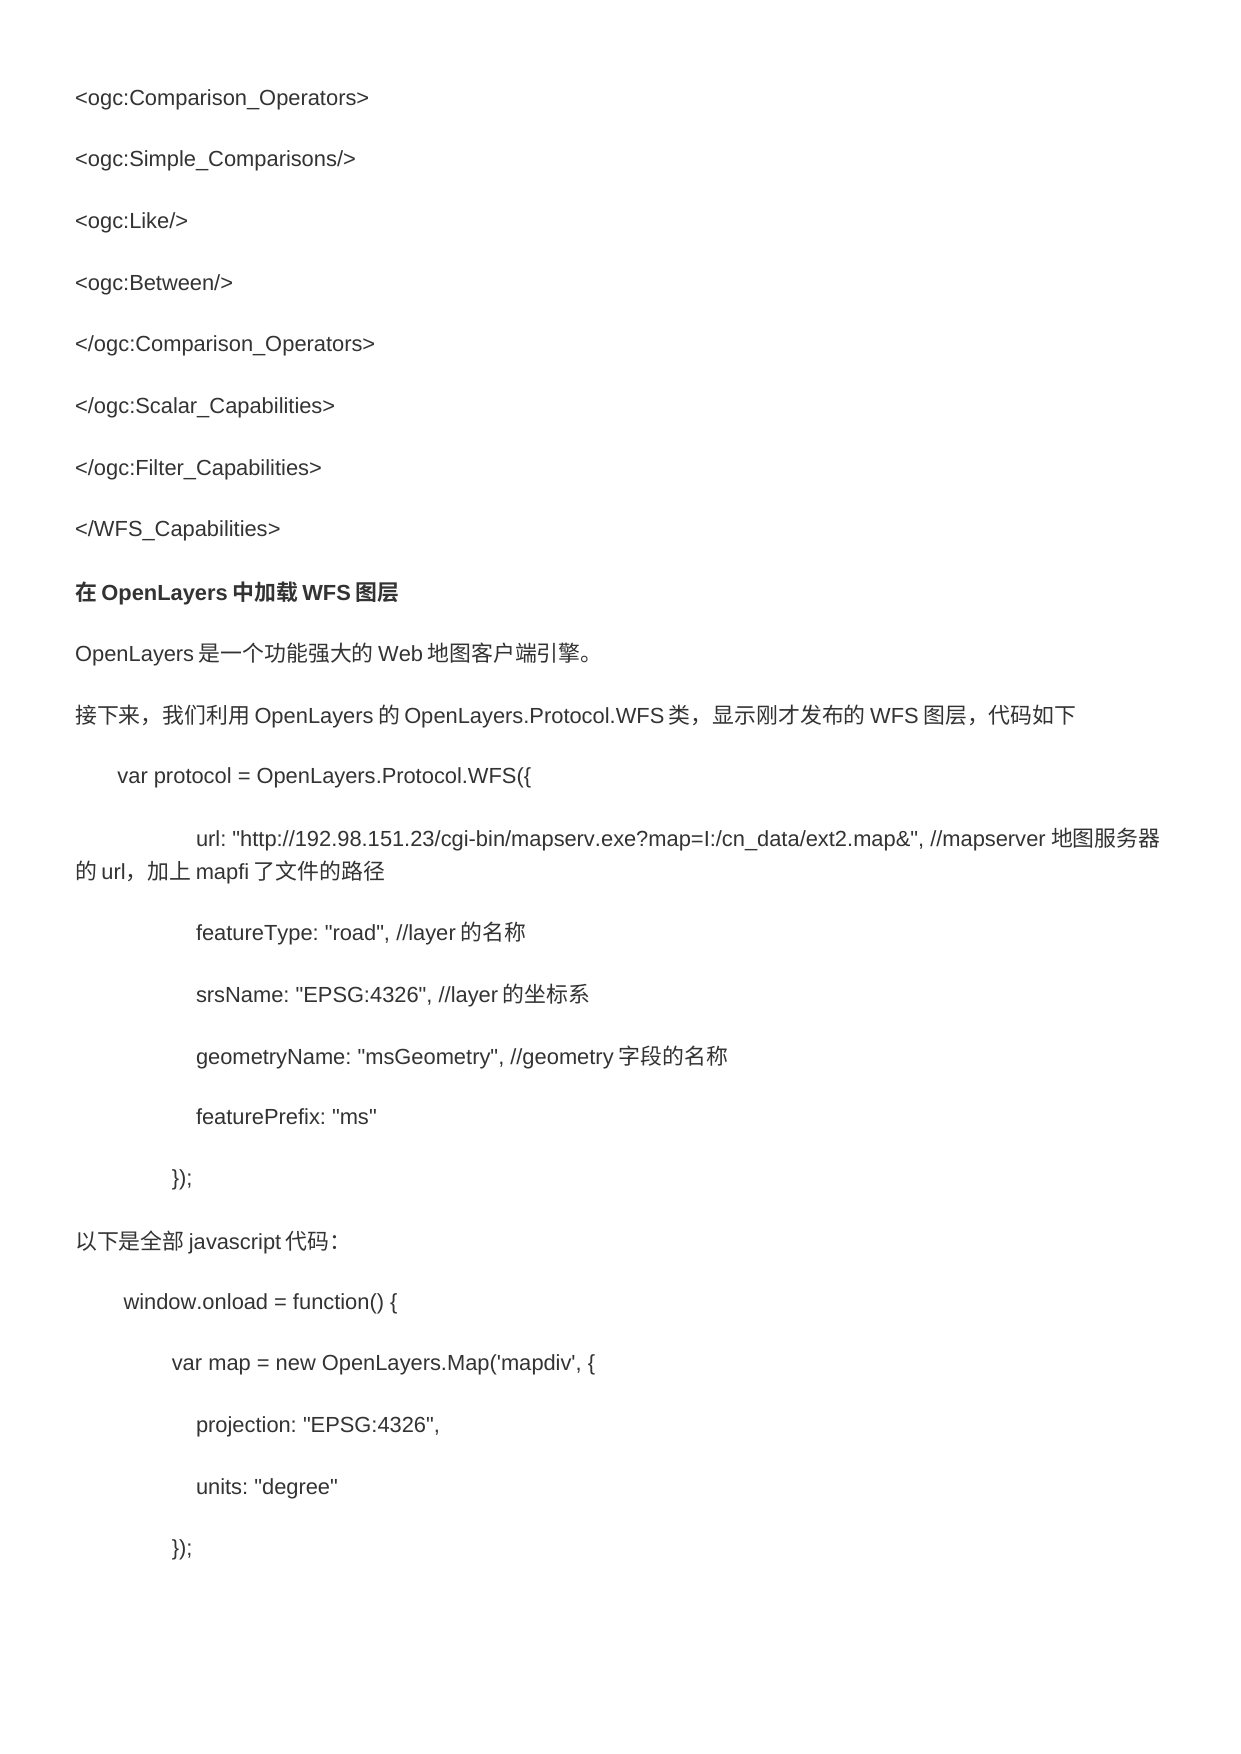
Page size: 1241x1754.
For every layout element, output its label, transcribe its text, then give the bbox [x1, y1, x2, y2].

text url: "http://192.98.151.23/cgi-bin/mapserv.exe?map=I:/cn_data/ext2.map&", //mapserver地图服务器的url，加上mapfi了文件的路径 [75, 821, 1165, 886]
text </ogc:Comparison_Operators> [75, 327, 1165, 360]
text 以下是全部javascript代码： [75, 1223, 1165, 1256]
text </WFS_Capabilities> [75, 512, 1165, 545]
text }); [75, 1532, 1165, 1564]
text 接下来，我们利用OpenLayers的OpenLayers.Protocol.WFS类，显示刚才发布的WFS图层，代码如下 [75, 697, 1165, 730]
text OpenLayers是一个功能强大的Web地图客户端引擎。 [75, 636, 1165, 668]
text </ogc:Scalar_Capabilities> [75, 389, 1165, 422]
text units: "degree" [75, 1470, 1165, 1502]
text <ogc:Comparison_Operators> [75, 81, 1165, 113]
text 在OpenLayers中加载WFS图层 [75, 574, 1165, 607]
text featurePrefix: "ms" [75, 1100, 1165, 1132]
text window.onload = function() { [75, 1285, 1165, 1317]
text geometryName: "msGeometry", //geometry字段的名称 [75, 1038, 1165, 1071]
text projection: "EPSG:4326", [75, 1408, 1165, 1441]
text var protocol = OpenLayers.Protocol.WFS({ [75, 759, 1165, 792]
text <ogc:Like/> [75, 204, 1165, 237]
text <ogc:Simple_Comparisons/> [75, 142, 1165, 175]
text }); [75, 1162, 1165, 1194]
text var map = new OpenLayers.Map('mapdiv', { [75, 1347, 1165, 1379]
text srsName: "EPSG:4326", //layer的坐标系 [75, 977, 1165, 1009]
text </ogc:Filter_Capabilities> [75, 451, 1165, 483]
text featureType: "road", //layer的名称 [75, 915, 1165, 947]
text <ogc:Between/> [75, 266, 1165, 298]
